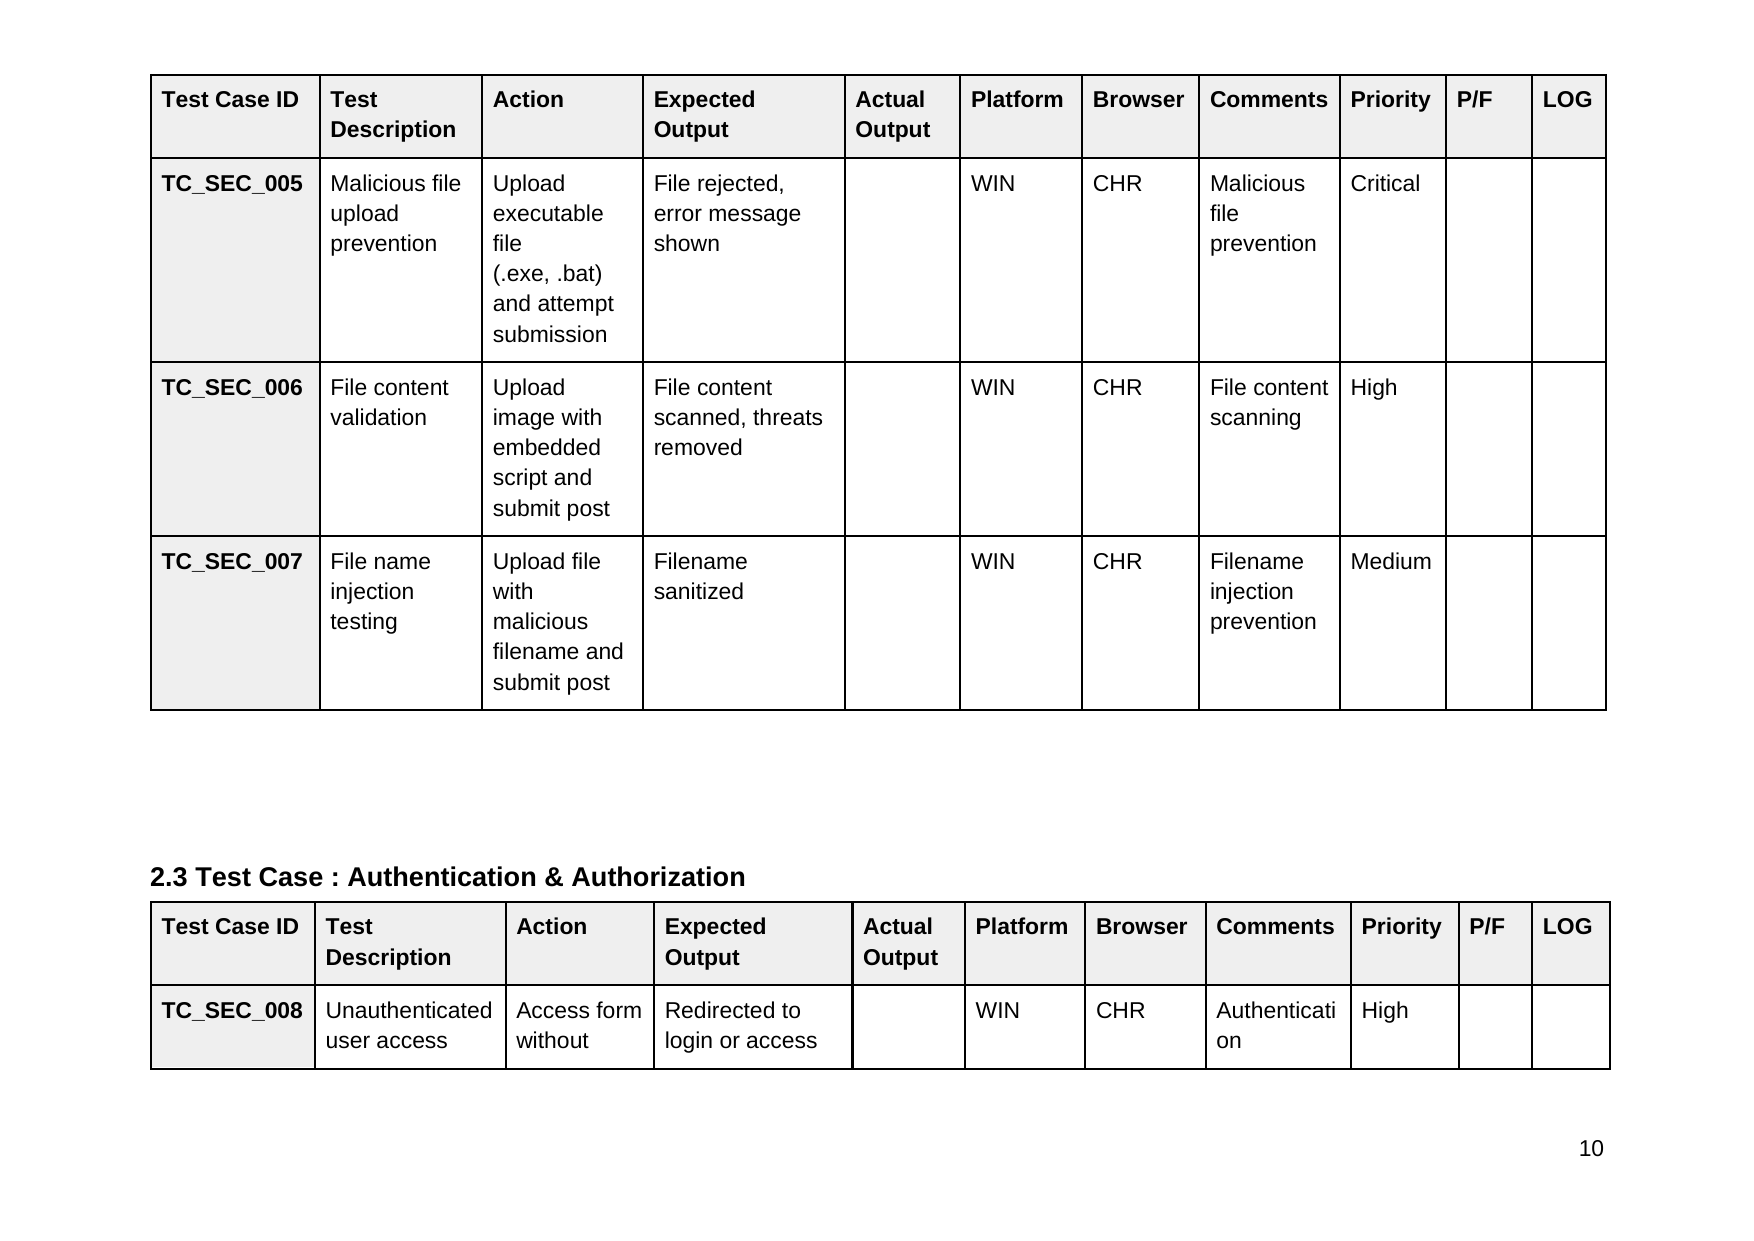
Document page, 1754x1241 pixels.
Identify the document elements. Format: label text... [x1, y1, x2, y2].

table_cell TC_SEC_005 [152, 159, 319, 361]
table_cell Critical [1341, 159, 1445, 361]
table_cell Upload executable file (.exe, .bat) and attempt submission [483, 159, 642, 361]
subtitle 2.3 Test Case : Authentication & Authorization [150, 861, 1604, 892]
table_cell CHR [1083, 159, 1198, 361]
table_cell Filename injection prevention [1200, 537, 1339, 709]
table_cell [507, 986, 653, 1067]
table_header Actual Output [854, 903, 964, 984]
table_cell WIN [961, 159, 1081, 361]
table_cell [1447, 537, 1531, 709]
table_header Browser [1086, 903, 1205, 984]
table_header Comments [1207, 903, 1350, 984]
table_header Test Description [316, 903, 505, 984]
table_cell CHR [1086, 986, 1205, 1067]
table_header LOG [1533, 903, 1609, 984]
table_cell [846, 363, 959, 535]
table_cell [1533, 986, 1609, 1067]
table_cell [846, 159, 959, 361]
table_cell TC_SEC_007 [152, 537, 319, 709]
table_header LOG [1533, 76, 1605, 157]
table_cell TC_SEC_006 [152, 363, 319, 535]
table_cell File content scanning [1200, 363, 1339, 535]
table_cell File name injection testing [321, 537, 481, 709]
table_cell WIN [961, 363, 1081, 535]
table_cell Upload file with malicious filename and submit post [483, 537, 642, 709]
table_cell [1460, 986, 1531, 1067]
table_cell Malicious file upload prevention [321, 159, 481, 361]
table_cell WIN [961, 537, 1081, 709]
table_cell [1533, 363, 1605, 535]
table_cell [846, 537, 959, 709]
table_cell File content scanned, threats removed [644, 363, 844, 535]
table_cell Malicious file prevention [1200, 159, 1339, 361]
table_cell TC_SEC_008 [152, 986, 314, 1067]
table_cell File content validation [321, 363, 481, 535]
table_header Action [483, 76, 642, 157]
table_header Platform [966, 903, 1084, 984]
table_header Expected Output [644, 76, 844, 157]
table_cell Medium [1341, 537, 1445, 709]
table_header Test Case ID [152, 76, 319, 157]
table_cell [1447, 363, 1531, 535]
table_cell WIN [966, 986, 1084, 1067]
table_header Expected Output [655, 903, 851, 984]
table_header P/F [1447, 76, 1531, 157]
table_header Test Case ID [152, 903, 314, 984]
table_header P/F [1460, 903, 1531, 984]
table_header Comments [1200, 76, 1339, 157]
table_header Priority [1341, 76, 1445, 157]
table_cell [1207, 986, 1350, 1067]
table_cell High [1341, 363, 1445, 535]
table_header Test Description [321, 76, 481, 157]
table_header Action [507, 903, 653, 984]
table_header Browser [1083, 76, 1198, 157]
table_cell CHR [1083, 537, 1198, 709]
table_cell File rejected, error message shown [644, 159, 844, 361]
table_cell [1533, 159, 1605, 361]
table_cell [854, 986, 964, 1067]
table_cell Upload image with embedded script and submit post [483, 363, 642, 535]
table_cell Filename sanitized [644, 537, 844, 709]
table_cell High [1352, 986, 1458, 1067]
table_header Priority [1352, 903, 1458, 984]
table_header Actual Output [846, 76, 959, 157]
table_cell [316, 986, 505, 1067]
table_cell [655, 986, 851, 1067]
table_header Platform [961, 76, 1081, 157]
table_cell [1447, 159, 1531, 361]
table_cell [1533, 537, 1605, 709]
table_cell CHR [1083, 363, 1198, 535]
